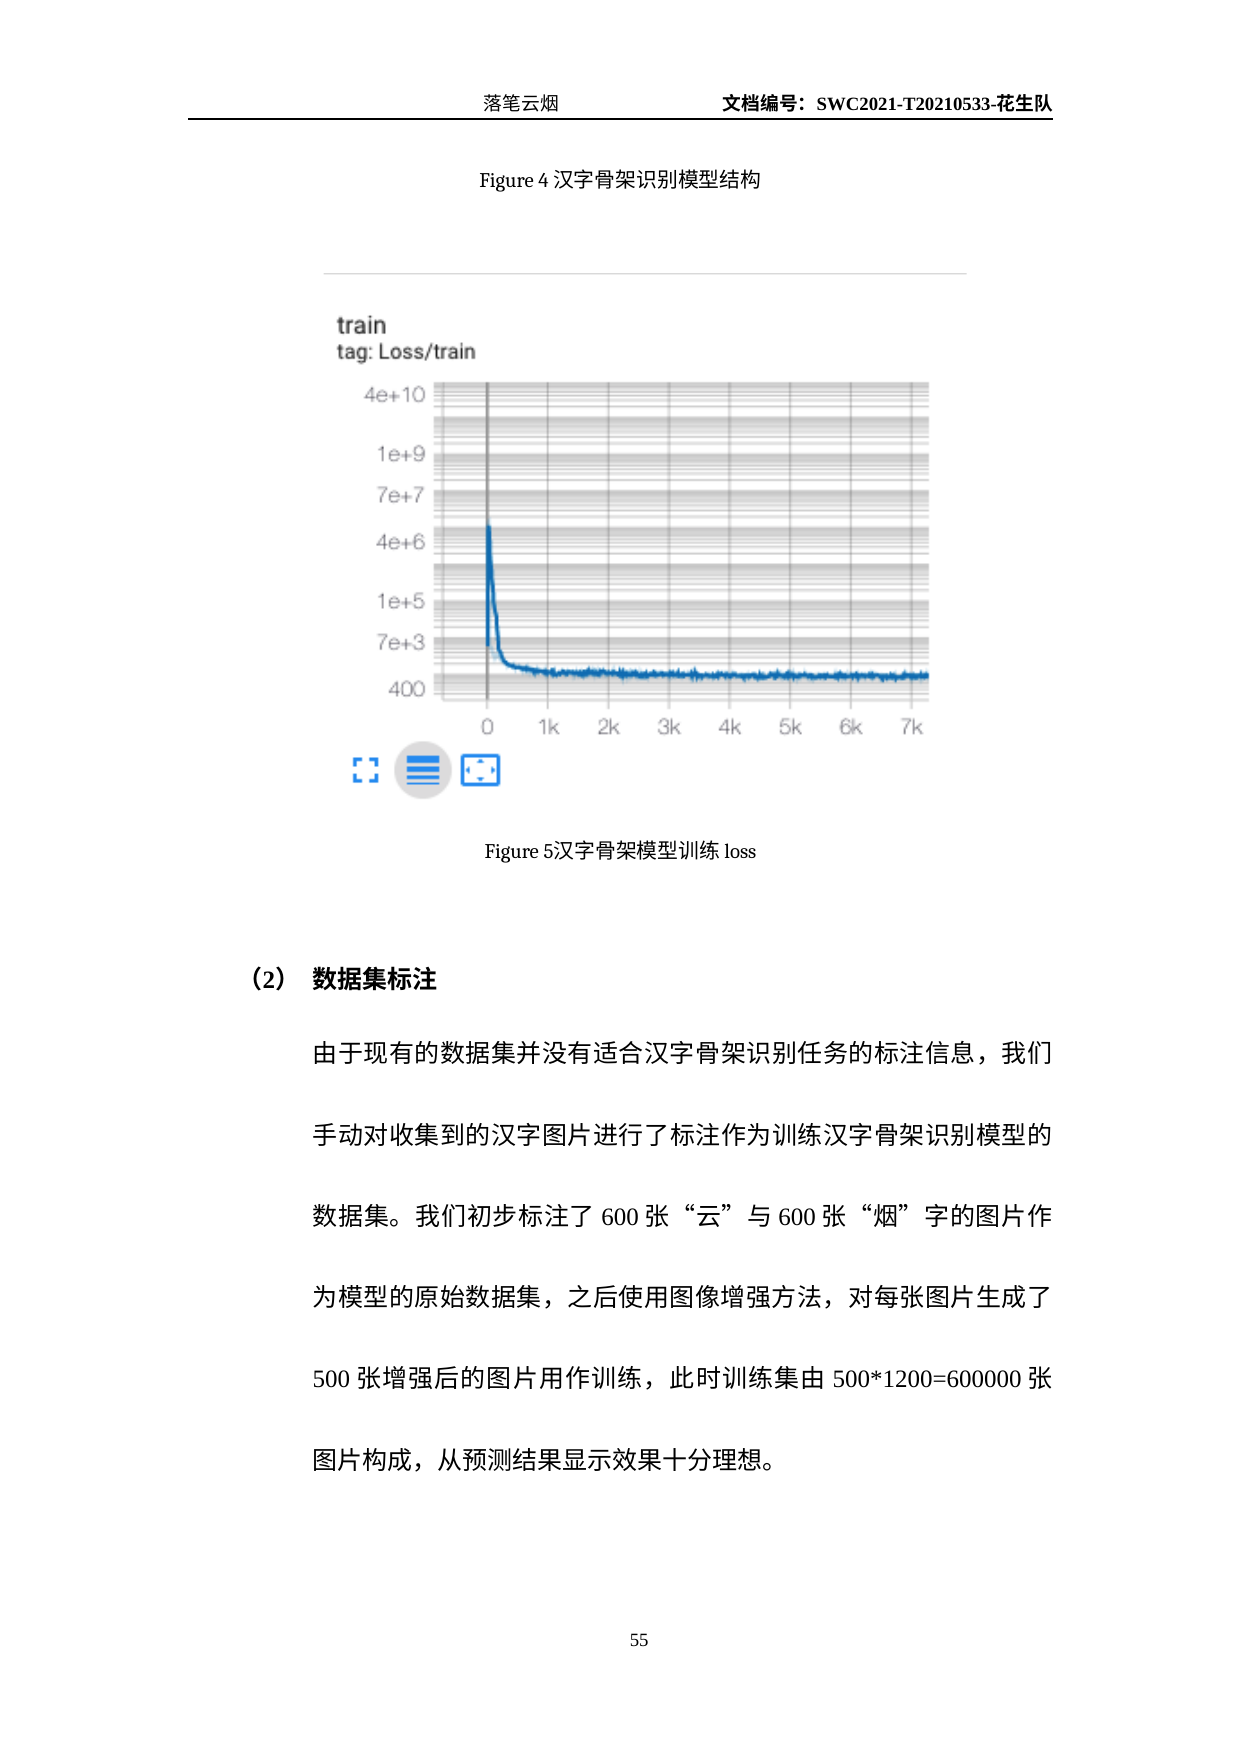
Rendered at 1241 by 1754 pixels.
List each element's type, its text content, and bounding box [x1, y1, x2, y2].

picture [323, 273, 967, 810]
text Figure 4 汉字骨架识别模型结构 [187, 162, 1053, 194]
list 数据集标注 [237, 945, 1053, 1010]
text 由于现有的数据集并没有适合汉字骨架识别任务的标注信息，我们手动对收集到的汉字图片进行了标注作为训练汉字骨架识别模型的数据集。我们初步标注了600张“云”与600张“烟”字的图片作为模型的原始数据集，之后使用图像增强方法，对每张图片生成了500张增强后的图片用作训练，此时训练集由500*1200=600000张图片构成，从预测结果显示效果十分理想。 [312, 1019, 1053, 1491]
text Figure 5汉字骨架模型训练loss [187, 833, 1053, 866]
